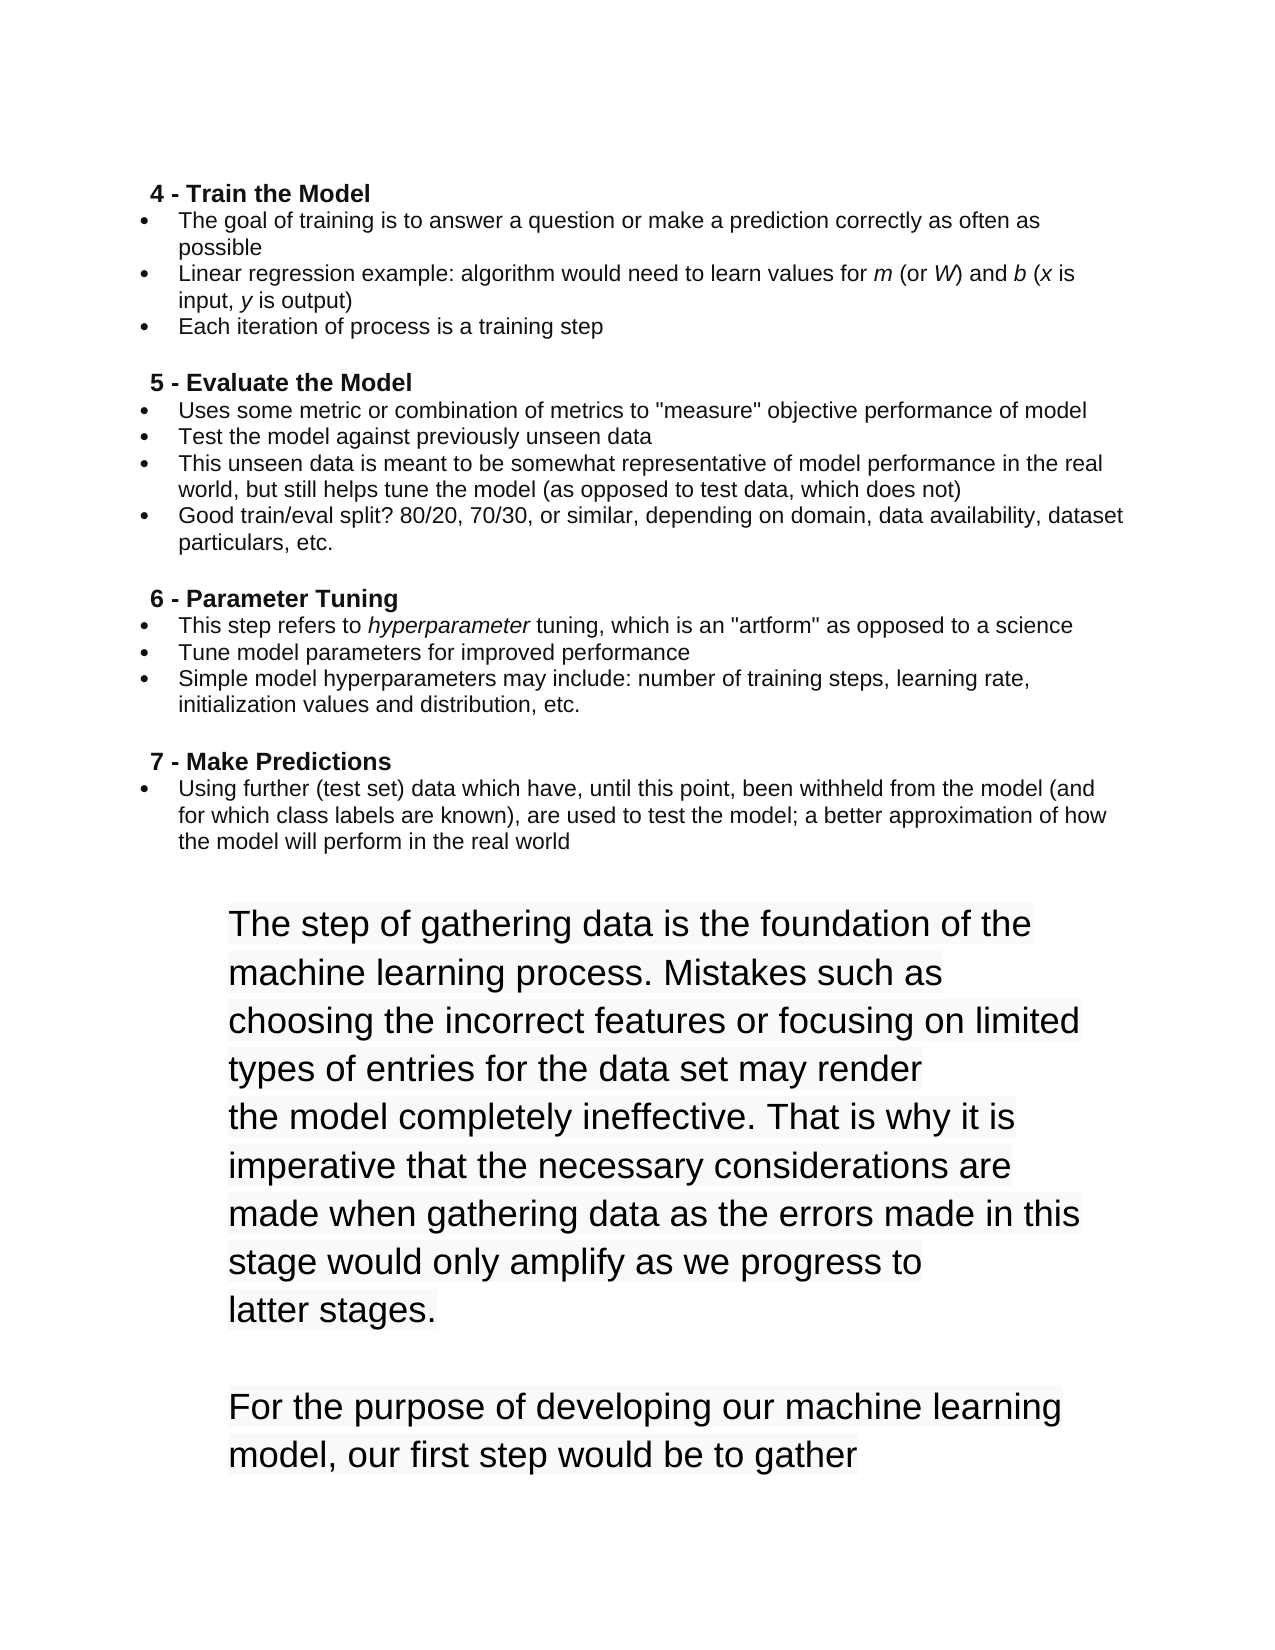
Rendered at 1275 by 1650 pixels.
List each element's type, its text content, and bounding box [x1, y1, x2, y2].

list the model completely ineffective. That is why it is imperative that the necessary considerations are [228, 1096, 1125, 1186]
list made when gathering data as the errors made in this stage would only amplify as we progress to [228, 1192, 1125, 1282]
list This step refers to hyperparameter tuning, which is an "artform" as opposed to a science [141, 612, 1125, 639]
list Good train/eval split? 80/20, 70/30, or similar, depending on domain, data availability, dataset particulars, etc. [141, 502, 1125, 555]
list The goal of training is to answer a question or make a prediction correctly as often as possible [141, 207, 1125, 260]
text 5 - Evaluate the Model [150, 339, 1125, 397]
list Tune model parameters for improved performance [141, 639, 1125, 665]
text 4 - Train the Model [150, 150, 1125, 207]
list Using further (test set) data which have, until this point, been withheld from the model (and for which class labels are known), are used to test the model; a better approximation of how the model will perform in the real world [141, 775, 1125, 854]
list Test the model against previously unseen data [141, 423, 1125, 449]
text 7 - Make Predictions [150, 718, 1125, 775]
list The step of gathering data is the foundation of the machine learning process. Mistakes such as [228, 903, 1125, 993]
text 6 - Parameter Tuning [150, 555, 1125, 612]
list For the purpose of developing our machine learning model, our first step would be to gather [228, 1385, 1125, 1475]
list This unseen data is meant to be somewhat representative of model performance in the real world, but still helps tune the model (as opposed to test data, which does not) [141, 449, 1125, 502]
list Each iteration of process is a training step [141, 313, 1125, 339]
list Simple model hyperparameters may include: number of training steps, learning rate, initialization values and distribution, etc. [141, 665, 1125, 718]
list choosing the incorrect features or focusing on limited types of entries for the data set may render [228, 999, 1125, 1089]
list Linear regression example: algorithm would need to learn values for m (or W) and b (x is input, y is output) [141, 260, 1125, 313]
list Uses some metric or combination of metrics to "measure" objective performance of model [141, 397, 1125, 423]
list latter stages. [228, 1288, 1125, 1330]
